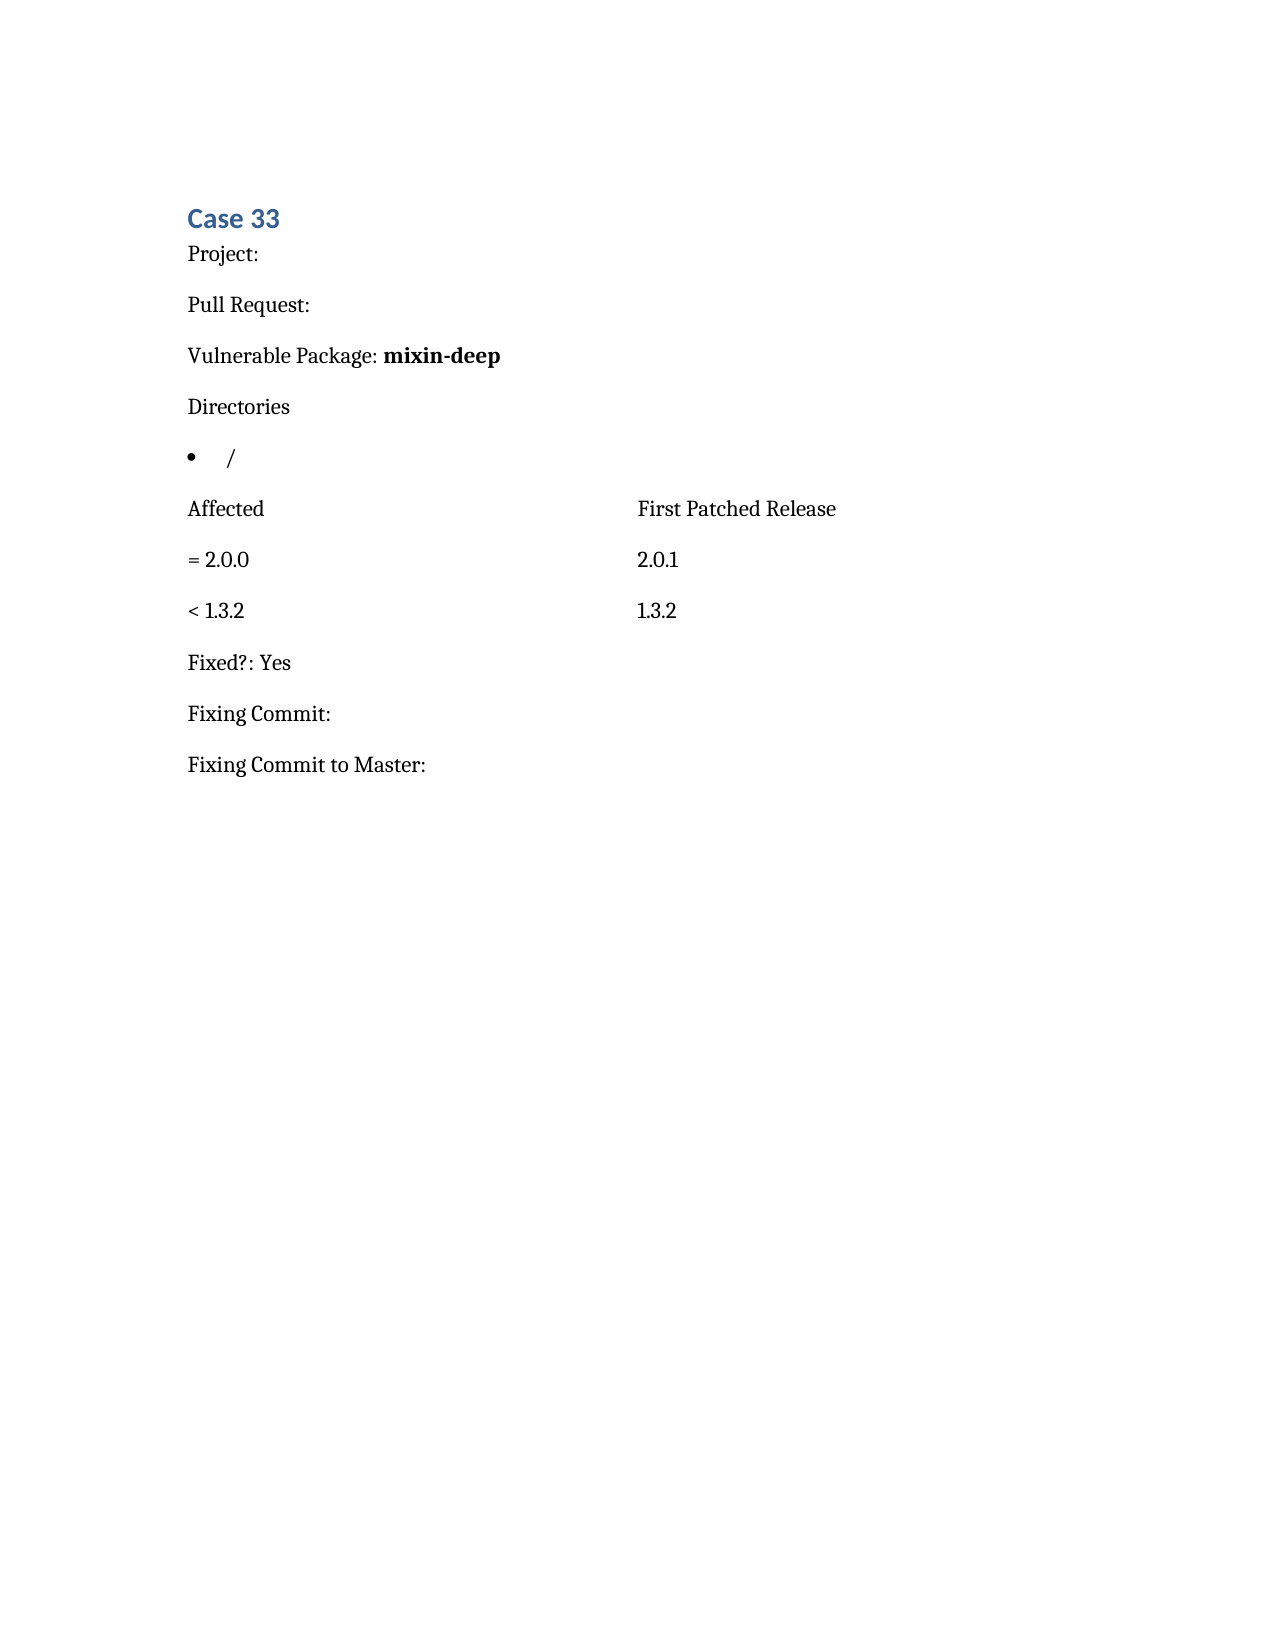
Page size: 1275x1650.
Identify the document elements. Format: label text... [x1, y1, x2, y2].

text Project: [187, 241, 1087, 267]
text Vulnerable Package: mixin-deep [187, 343, 1087, 369]
table_header First Patched Release [626, 496, 1076, 547]
text Fixing Commit: [187, 700, 1087, 727]
table_cell 2.0.1 [626, 547, 1076, 598]
subtitle Case 33 [187, 200, 1087, 236]
table_header Affected [176, 496, 626, 547]
text Fixing Commit to Master: [187, 751, 1087, 778]
table_cell < 1.3.2 [176, 598, 626, 649]
text Fixed?: Yes [187, 649, 1087, 676]
text Directories [187, 394, 1087, 420]
table_cell 1.3.2 [626, 598, 1076, 649]
list / [187, 445, 1087, 471]
table_cell = 2.0.0 [176, 547, 626, 598]
text Pull Request: [187, 292, 1087, 318]
